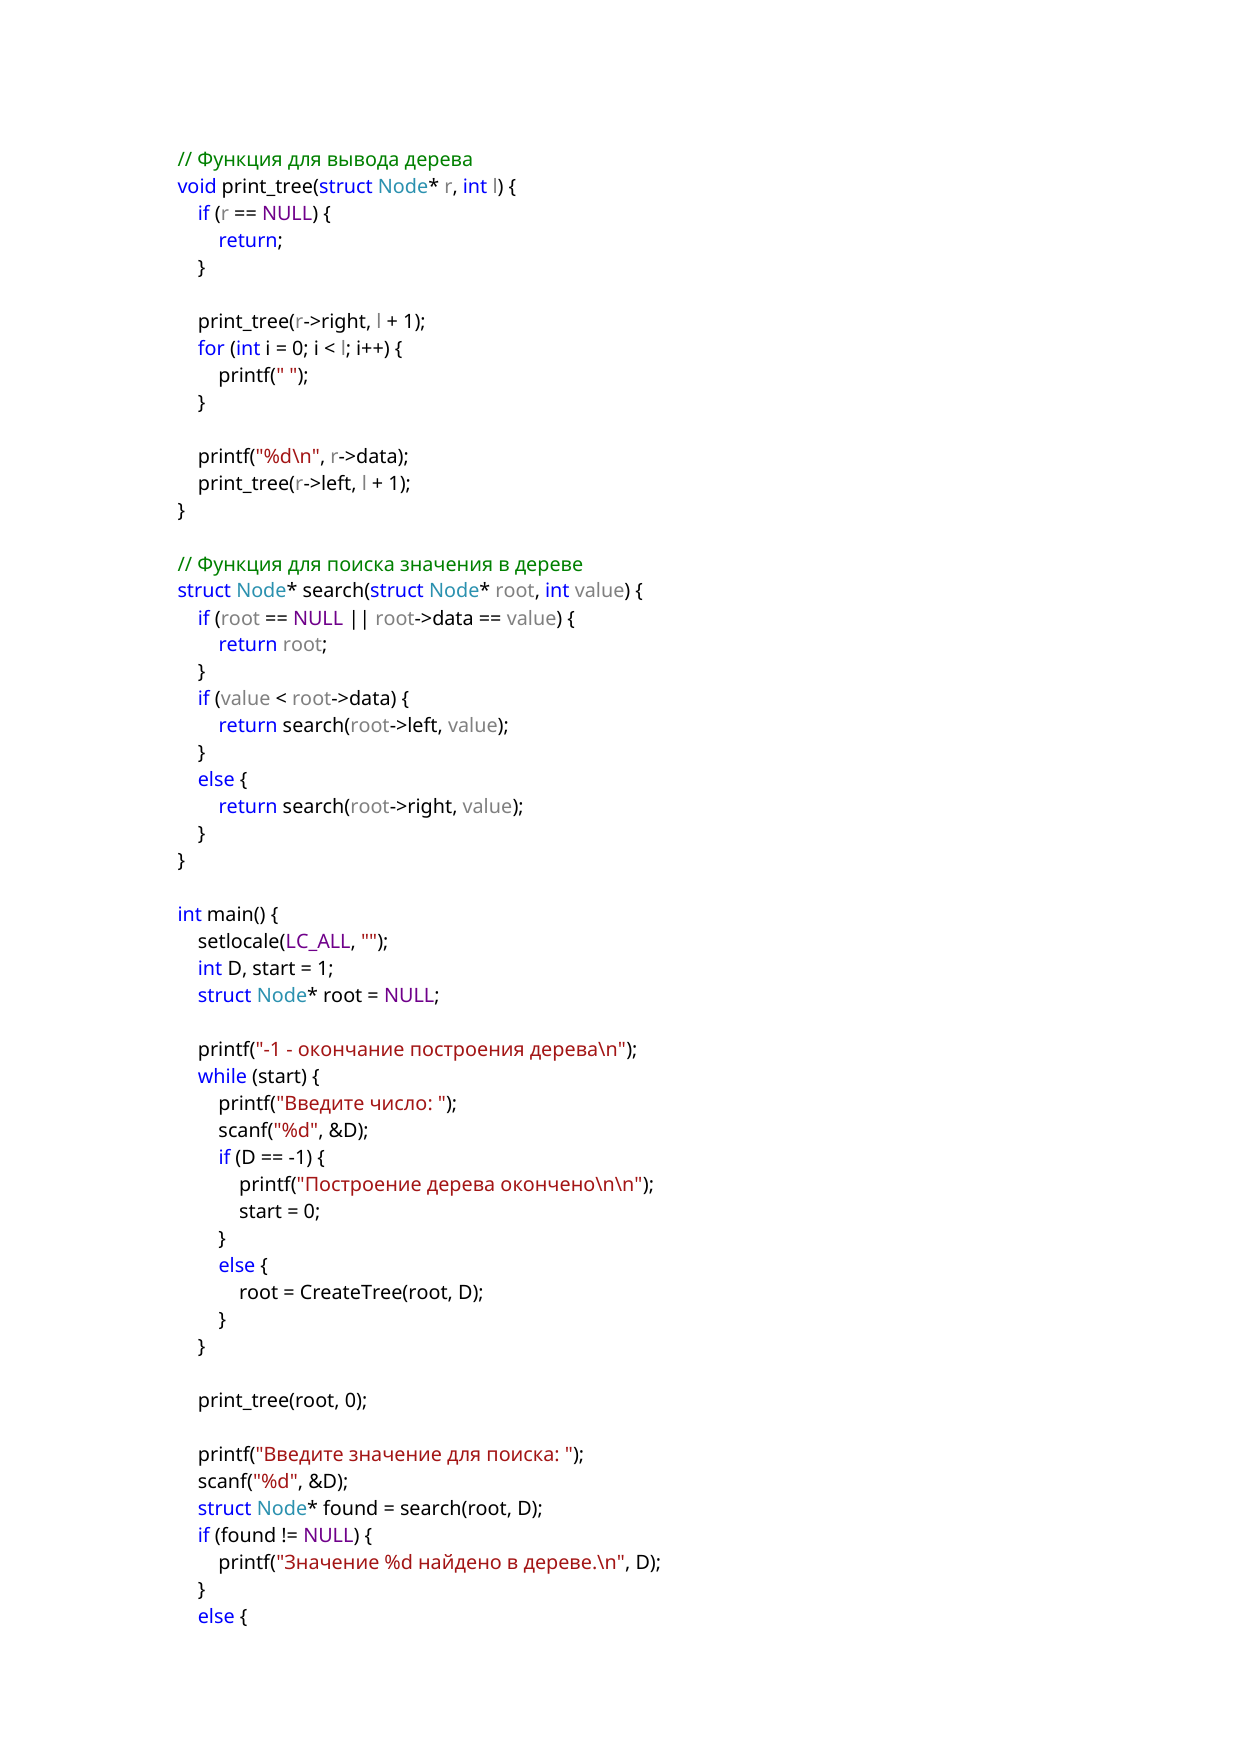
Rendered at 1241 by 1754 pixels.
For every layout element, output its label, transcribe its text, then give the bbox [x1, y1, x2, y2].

text struct Node* found = search(root, D); [177, 1494, 1152, 1521]
text return; [177, 226, 1152, 253]
text scanf("%d", &D); [177, 1467, 1152, 1494]
text printf(" "); [177, 361, 1152, 388]
text for (int i = 0; i < l; i++) { [177, 334, 1152, 361]
text setlocale(LC_ALL, ""); [177, 927, 1152, 954]
text print_tree(r->left, l + 1); [177, 469, 1152, 496]
text else { [177, 1602, 1152, 1629]
text if (found != NULL) { [177, 1521, 1152, 1548]
text print_tree(r->right, l + 1); [177, 307, 1152, 334]
text int D, start = 1; [177, 954, 1152, 981]
text struct Node* search(struct Node* root, int value) { [177, 577, 1152, 604]
text } [177, 388, 1152, 415]
text while (start) { [177, 1062, 1152, 1089]
text start = 0; [177, 1197, 1152, 1224]
text printf("Построение дерева окончено\n\n"); [177, 1170, 1152, 1197]
text } [177, 1224, 1152, 1251]
text } [177, 253, 1152, 280]
text else { [177, 1251, 1152, 1278]
text // Функция для поиска значения в дереве [177, 550, 1152, 577]
text void print_tree(struct Node* r, int l) { [177, 172, 1152, 199]
text printf("Введите значение для поиска: "); [177, 1440, 1152, 1467]
text return search(root->left, value); [177, 712, 1152, 739]
text } [177, 1305, 1152, 1332]
text else { [177, 766, 1152, 793]
text printf("%d\n", r->data); [177, 442, 1152, 469]
text print_tree(root, 0); [177, 1386, 1152, 1413]
text return search(root->right, value); [177, 793, 1152, 819]
text } [177, 739, 1152, 766]
text printf("Значение %d найдено в дереве.\n", D); [177, 1548, 1152, 1575]
text } [177, 1575, 1152, 1602]
text int main() { [177, 901, 1152, 927]
text return root; [177, 631, 1152, 658]
text printf("-1 - окончание построения дерева\n"); [177, 1035, 1152, 1062]
text } [177, 819, 1152, 847]
text if (root == NULL || root->data == value) { [177, 604, 1152, 631]
text } [177, 1332, 1152, 1359]
text // Функция для вывода дерева [177, 145, 1152, 172]
text if (r == NULL) { [177, 199, 1152, 226]
text struct Node* root = NULL; [177, 981, 1152, 1008]
text if (D == -1) { [177, 1143, 1152, 1170]
text } [177, 496, 1152, 523]
text printf("Введите число: "); [177, 1089, 1152, 1116]
text scanf("%d", &D); [177, 1116, 1152, 1143]
text root = CreateTree(root, D); [177, 1278, 1152, 1305]
text } [177, 658, 1152, 685]
text if (value < root->data) { [177, 685, 1152, 712]
text } [177, 847, 1152, 873]
